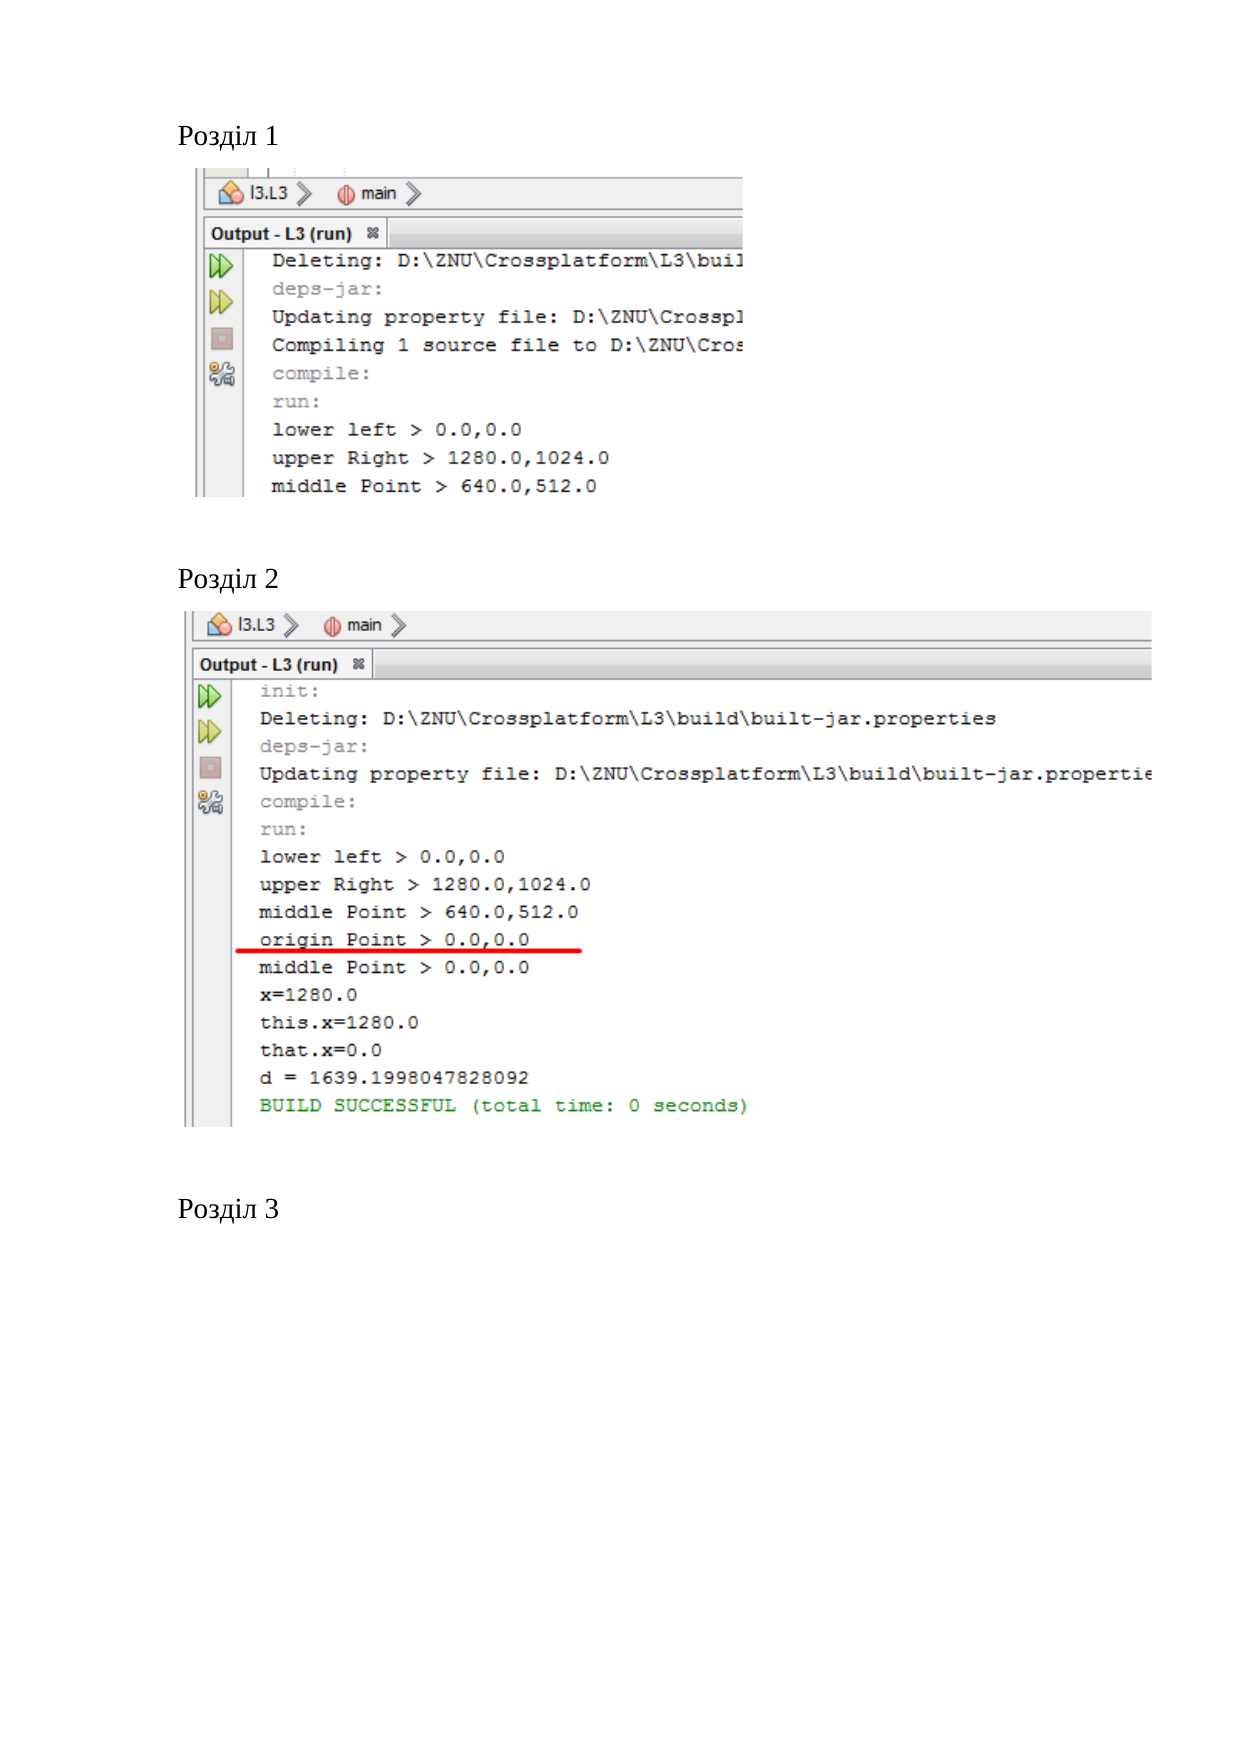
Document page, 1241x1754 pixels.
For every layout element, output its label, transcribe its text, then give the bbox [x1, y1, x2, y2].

picture [177, 168, 743, 497]
text Розділ 3 [177, 1191, 1152, 1224]
text Розділ 1 [177, 118, 1152, 152]
picture [177, 611, 1152, 1127]
text Розділ 2 [177, 561, 1152, 594]
